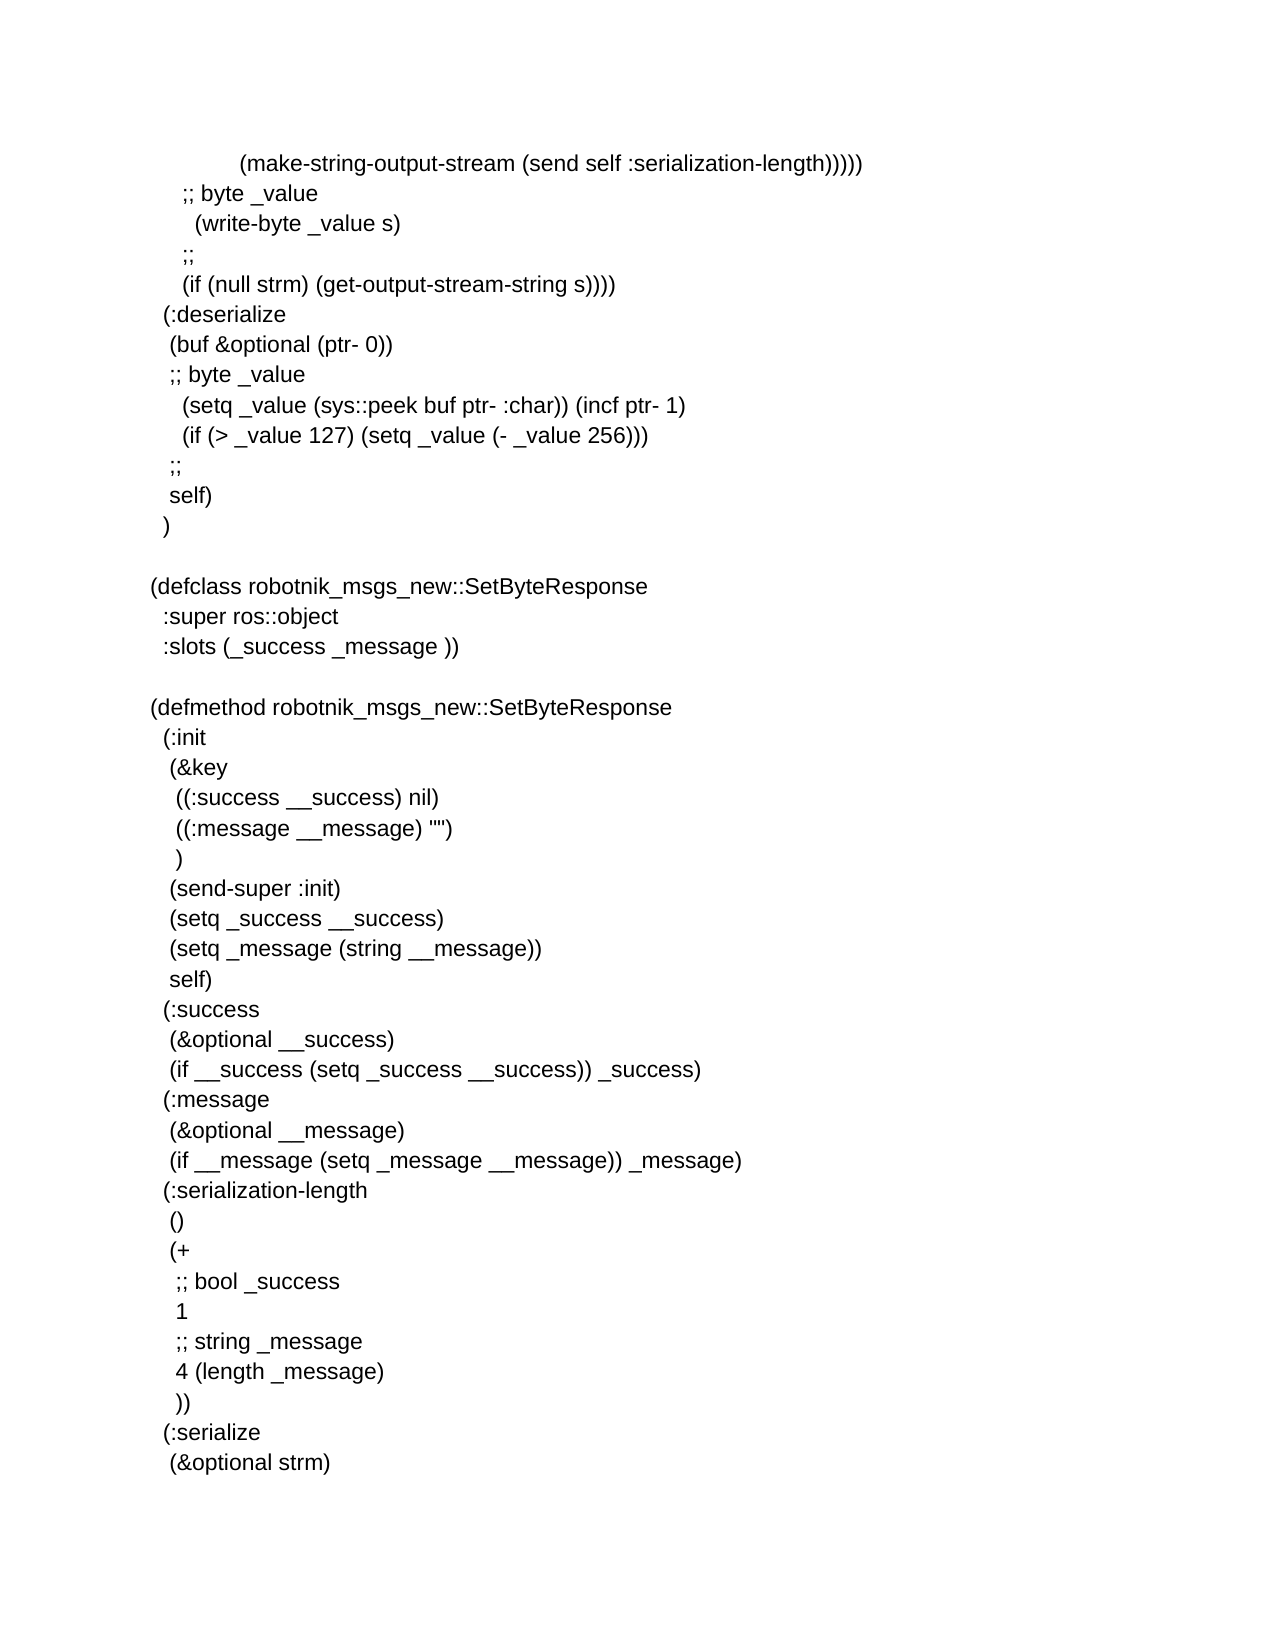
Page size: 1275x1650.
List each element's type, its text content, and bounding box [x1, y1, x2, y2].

text (:success [150, 996, 1125, 1022]
text (defclass robotnik_msgs_new::SetByteResponse [150, 573, 1125, 599]
text (if (null strm) (get-output-stream-string s)))) [150, 271, 1125, 297]
text (&optional strm) [150, 1449, 1125, 1475]
text )) [150, 1388, 1125, 1415]
text (defmethod robotnik_msgs_new::SetByteResponse [150, 694, 1125, 720]
text ) [150, 512, 1125, 539]
text ) [150, 845, 1125, 871]
text ;; bool _success [150, 1268, 1125, 1294]
text (&key [150, 754, 1125, 781]
text (:message [150, 1086, 1125, 1113]
text ;; string _message [150, 1328, 1125, 1354]
text (setq _value (sys::peek buf ptr- :char)) (incf ptr- 1) [150, 392, 1125, 418]
text (:deserialize [150, 301, 1125, 327]
text ((:success __success) nil) [150, 784, 1125, 811]
text ;; [150, 241, 1125, 267]
text ;; byte _value [150, 180, 1125, 207]
text 4 (length _message) [150, 1358, 1125, 1385]
text (setq _message (string __message)) [150, 935, 1125, 962]
text :slots (_success _message )) [150, 633, 1125, 660]
text ((:message __message) "") [150, 814, 1125, 841]
text self) [150, 482, 1125, 509]
text (if __message (setq _message __message)) _message) [150, 1147, 1125, 1173]
text self) [150, 966, 1125, 992]
text (:serialization-length [150, 1177, 1125, 1203]
text (write-byte _value s) [150, 210, 1125, 237]
text () [150, 1207, 1125, 1234]
text (:serialize [150, 1419, 1125, 1445]
text (+ [150, 1237, 1125, 1264]
text (make-string-output-stream (send self :serialization-length))))) [150, 150, 1125, 176]
text :super ros::object [150, 603, 1125, 629]
text (&optional __message) [150, 1117, 1125, 1143]
text ;; [150, 452, 1125, 478]
text (setq _success __success) [150, 905, 1125, 932]
text (buf &optional (ptr- 0)) [150, 331, 1125, 358]
text 1 [150, 1298, 1125, 1324]
text (:init [150, 724, 1125, 750]
text (if __success (setq _success __success)) _success) [150, 1056, 1125, 1083]
text (&optional __success) [150, 1026, 1125, 1052]
text (if (> _value 127) (setq _value (- _value 256))) [150, 422, 1125, 448]
text (send-super :init) [150, 875, 1125, 901]
text ;; byte _value [150, 361, 1125, 388]
